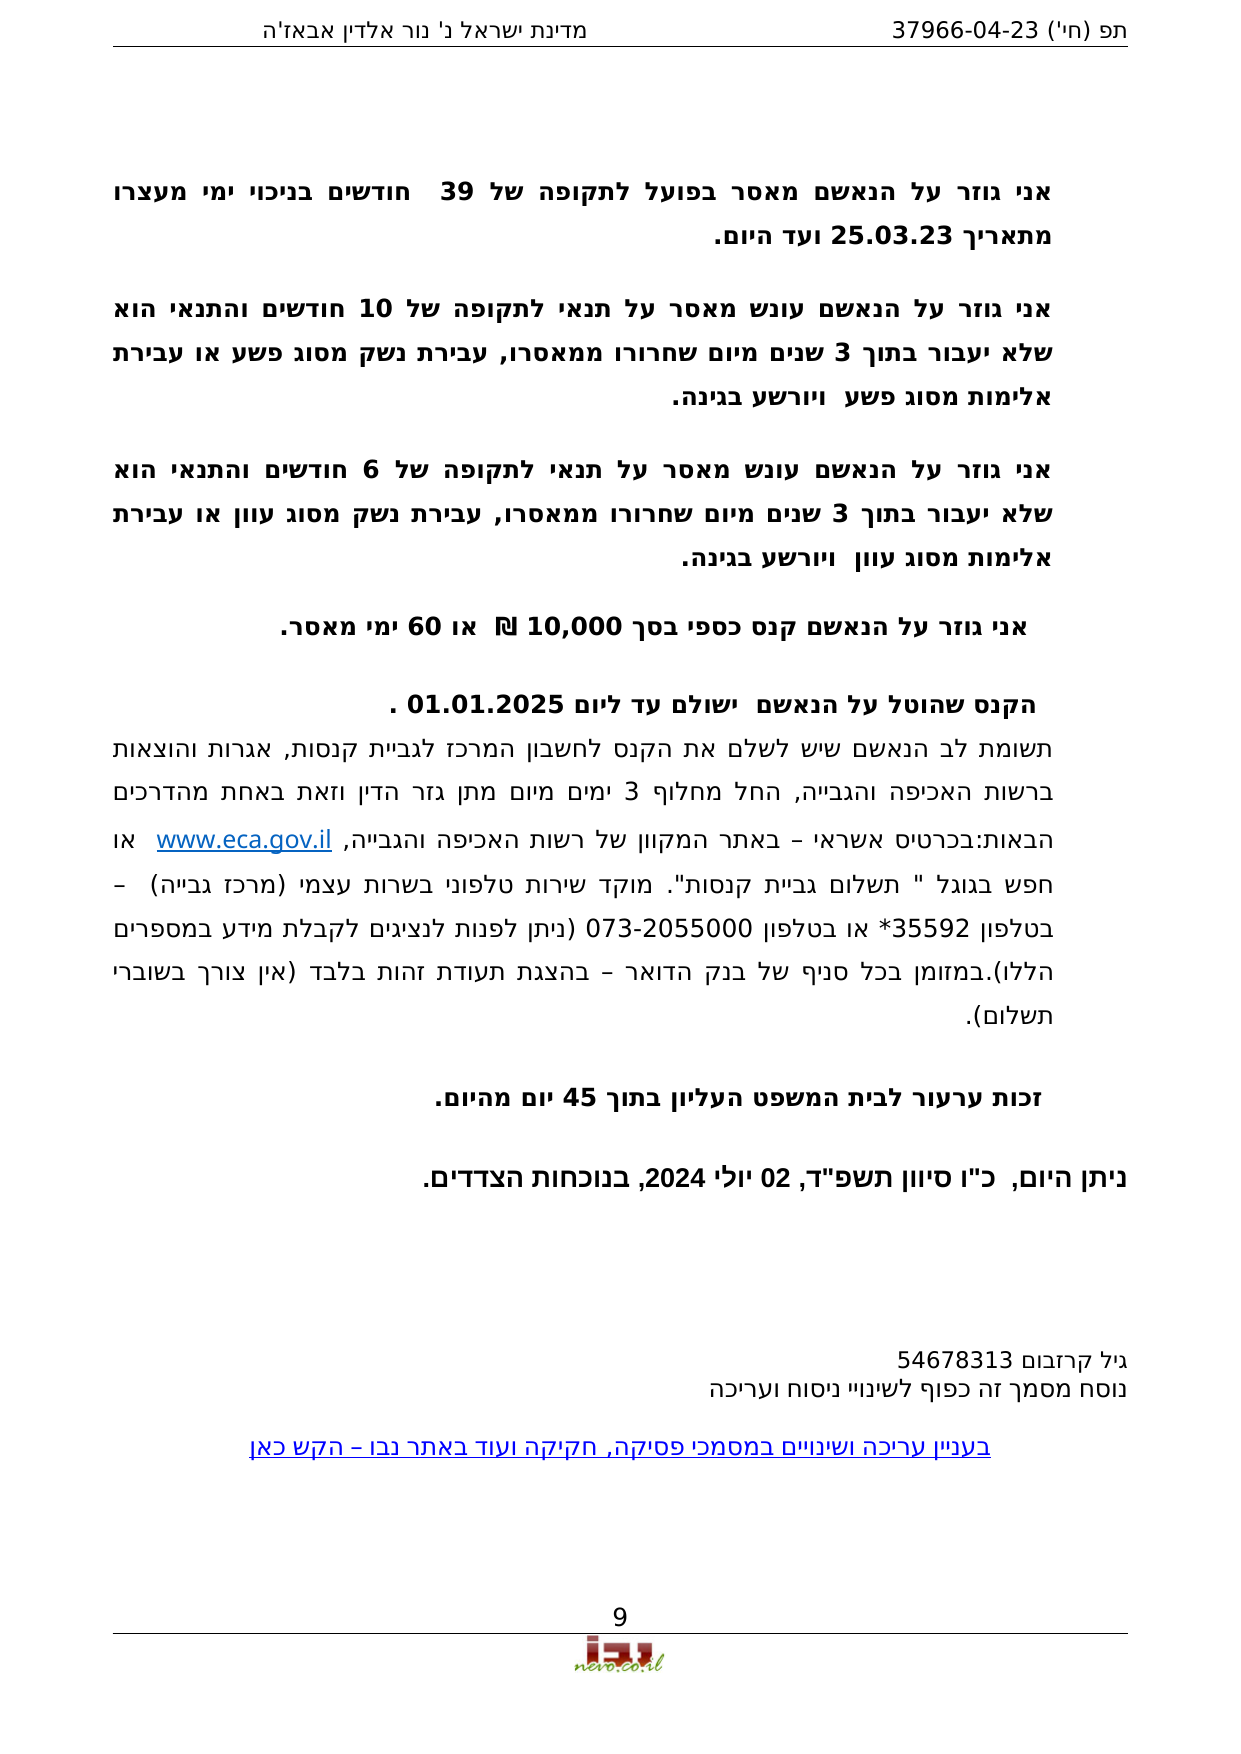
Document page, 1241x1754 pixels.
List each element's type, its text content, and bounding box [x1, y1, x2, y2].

text אני גוזר על הנאשם קנס כספי בסך 10,000 ₪ או 60 ימי מאסר. [112, 612, 1098, 641]
text הקנס שהוטל על הנאשם ישולם עד ליום 01.01.2025 . [112, 690, 1098, 719]
text גיל קרזבום 54678313 [112, 1347, 1128, 1374]
text אני גוזר על הנאשם עונש מאסר על תנאי לתקופה של 10 חודשים והתנאי הוא שלא יעבור בתוך 3 שנים מיום שחרורו ממאסרו, עבירת נשק מסוג פשע או עבירת אלימות מסוג פשע ויורשע בגינה. [112, 294, 1053, 411]
text ניתן היום, כ"ו סיוון תשפ"ד, 02 יולי 2024, בנוכחות הצדדים. [112, 1162, 1128, 1241]
text בעניין עריכה ושינויים במסמכי פסיקה, חקיקה ועוד באתר נבו – הקש כאן [112, 1432, 1128, 1461]
picture [574, 1635, 666, 1673]
text נוסח מסמך זה כפוף לשינויי ניסוח ועריכה [112, 1374, 1128, 1403]
text 5129371זכות ערעור לבית המשפט העליון בתוך 45 יום מהיום. [112, 1083, 1128, 1112]
text אני גוזר על הנאשם עונש מאסר על תנאי לתקופה של 6 חודשים והתנאי הוא שלא יעבור בתוך 3 שנים מיום שחרורו ממאסרו, עבירת נשק מסוג עוון או עבירת אלימות מסוג עוון ויורשע בגינה. [112, 456, 1053, 572]
text תשומת לב הנאשם שיש לשלם את הקנס לחשבון המרכז לגביית קנסות, אגרות והוצאות ברשות האכיפה והגבייה, החל מחלוף 3 ימים מיום מתן גזר הדין וזאת באחת מהדרכים הבאות:בכרטיס אשראי – באתר המקוון של רשות האכיפה והגבייה, www.eca.gov.il או חפש בגוגל " תשלום גביית קנסות". מוקד שירות טלפוני בשרות עצמי (מרכז גבייה) – בטלפון 35592* או בטלפון 073-2055000 (ניתן לפנות לנציגים לקבלת מידע במספרים הללו).במזומן בכל סניף של בנק הדואר – בהצגת תעודת זהות בלבד (אין צורך בשוברי תשלום). [112, 734, 1054, 1030]
text אני גוזר על הנאשם מאסר בפועל לתקופה של 39 חודשים בניכוי ימי מעצרו מתאריך 25.03.23 ועד היום. [112, 177, 1053, 250]
